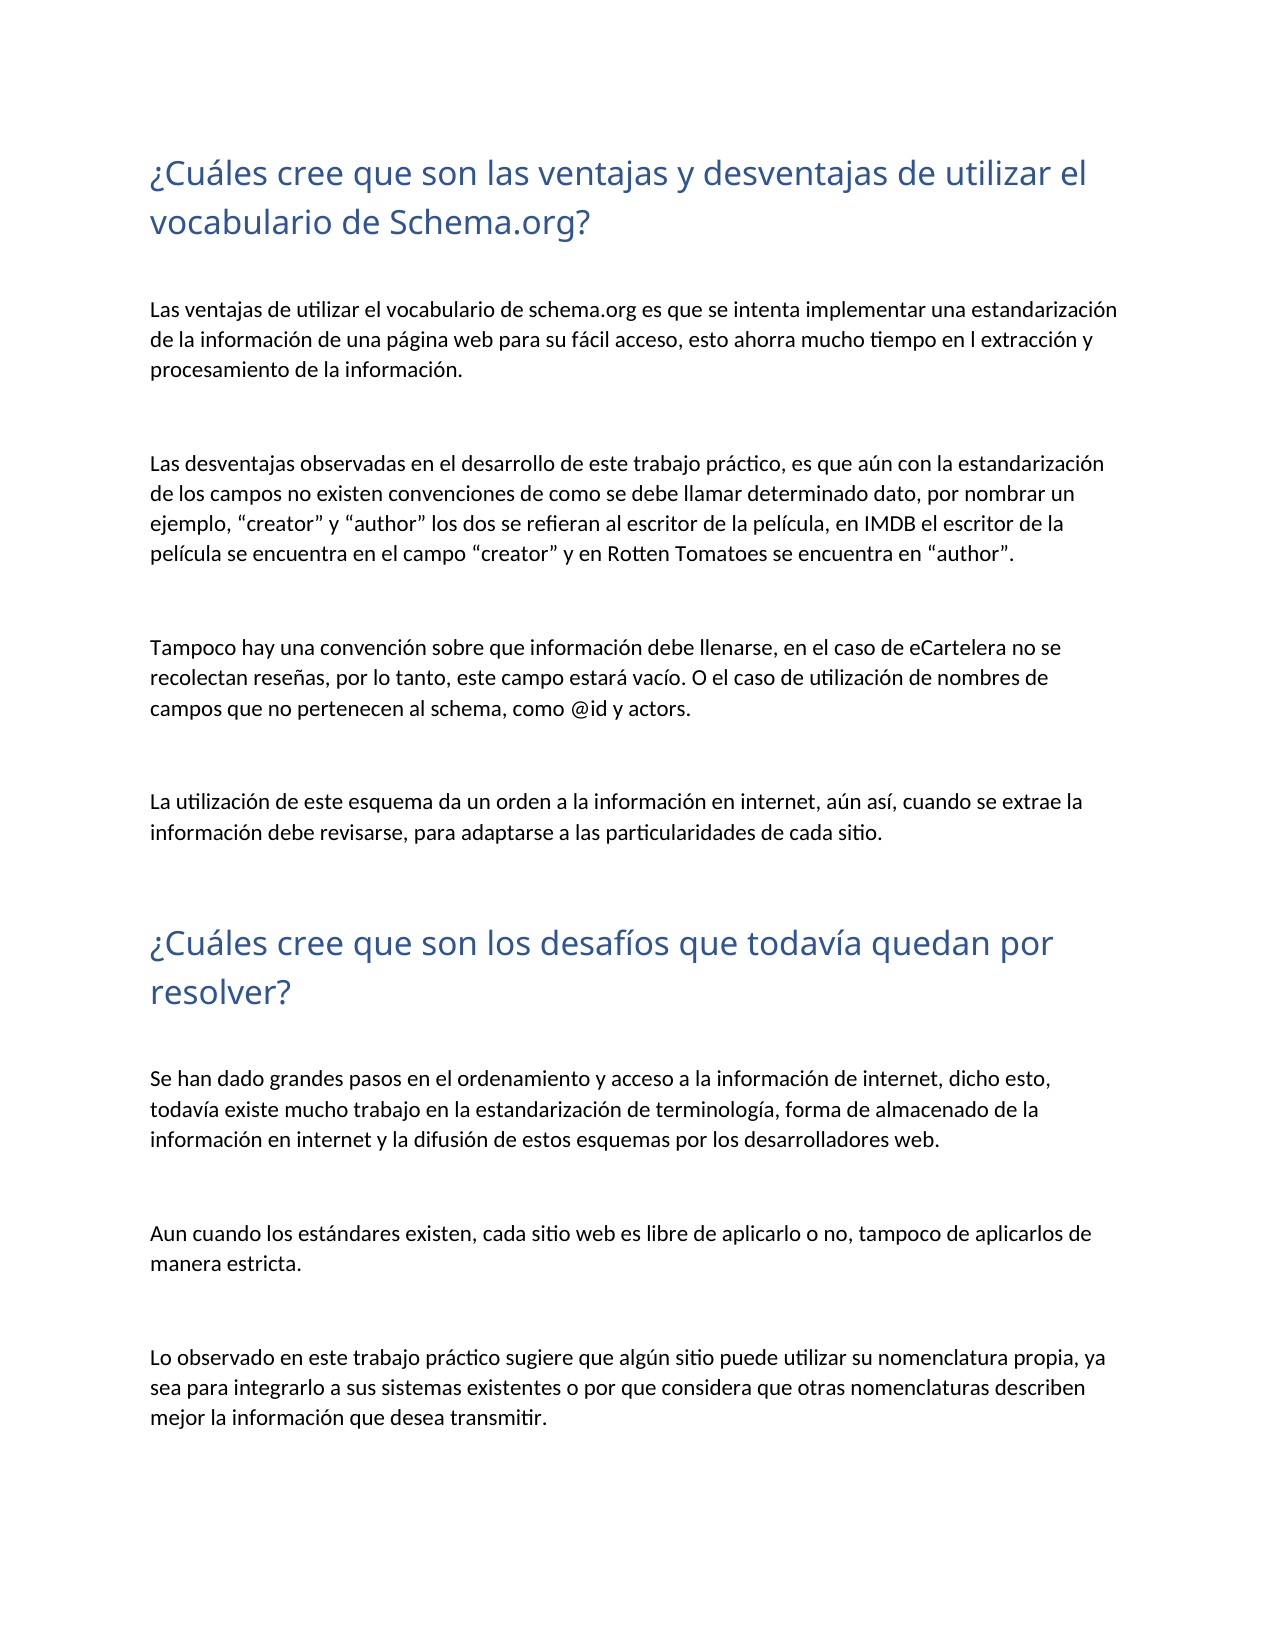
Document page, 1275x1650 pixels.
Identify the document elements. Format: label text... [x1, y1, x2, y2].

text Las desventajas observadas en el desarrollo de este trabajo práctico, es que aún con la estandarización de los campos no existen convenciones de como se debe llamar determinado dato, por nombrar un ejemplo, “creator” y “author” los dos se refieran al escritor de la película, en IMDB el escritor de la película se encuentra en el campo “creator” y en Rotten Tomatoes se encuentra en “author”. [150, 449, 1125, 568]
subtitle ¿Cuáles cree que son los desafíos que todavía quedan por resolver? [150, 920, 1125, 1014]
text Se han dado grandes pasos en el ordenamiento y acceso a la información de internet, dicho esto, todavía existe mucho trabajo en la estandarización de terminología, forma de almacenado de la información en internet y la difusión de estos esquemas por los desarrolladores web. [150, 1064, 1125, 1153]
text Las ventajas de utilizar el vocabulario de schema.org es que se intenta implementar una estandarización de la información de una página web para su fácil acceso, esto ahorra mucho tiempo en l extracción y procesamiento de la información. [150, 295, 1125, 383]
text La utilización de este esquema da un orden a la información en internet, aún así, cuando se extrae la información debe revisarse, para adaptarse a las particularidades de cada sitio. [150, 787, 1125, 846]
text Lo observado en este trabajo práctico sugiere que algún sitio puede utilizar su nomenclatura propia, ya sea para integrarlo a sus sistemas existentes o por que considera que otras nomenclaturas describen mejor la información que desea transmitir. [150, 1343, 1125, 1431]
subtitle ¿Cuáles cree que son las ventajas y desventajas de utilizar el vocabulario de Schema.org? [150, 150, 1125, 244]
text Tampoco hay una convención sobre que información debe llenarse, en el caso de eCartelera no se recolectan reseñas, por lo tanto, este campo estará vacío. O el caso de utilización de nombres de campos que no pertenecen al schema, como @id y actors. [150, 633, 1125, 722]
text Aun cuando los estándares existen, cada sitio web es libre de aplicarlo o no, tampoco de aplicarlos de manera estricta. [150, 1219, 1125, 1277]
